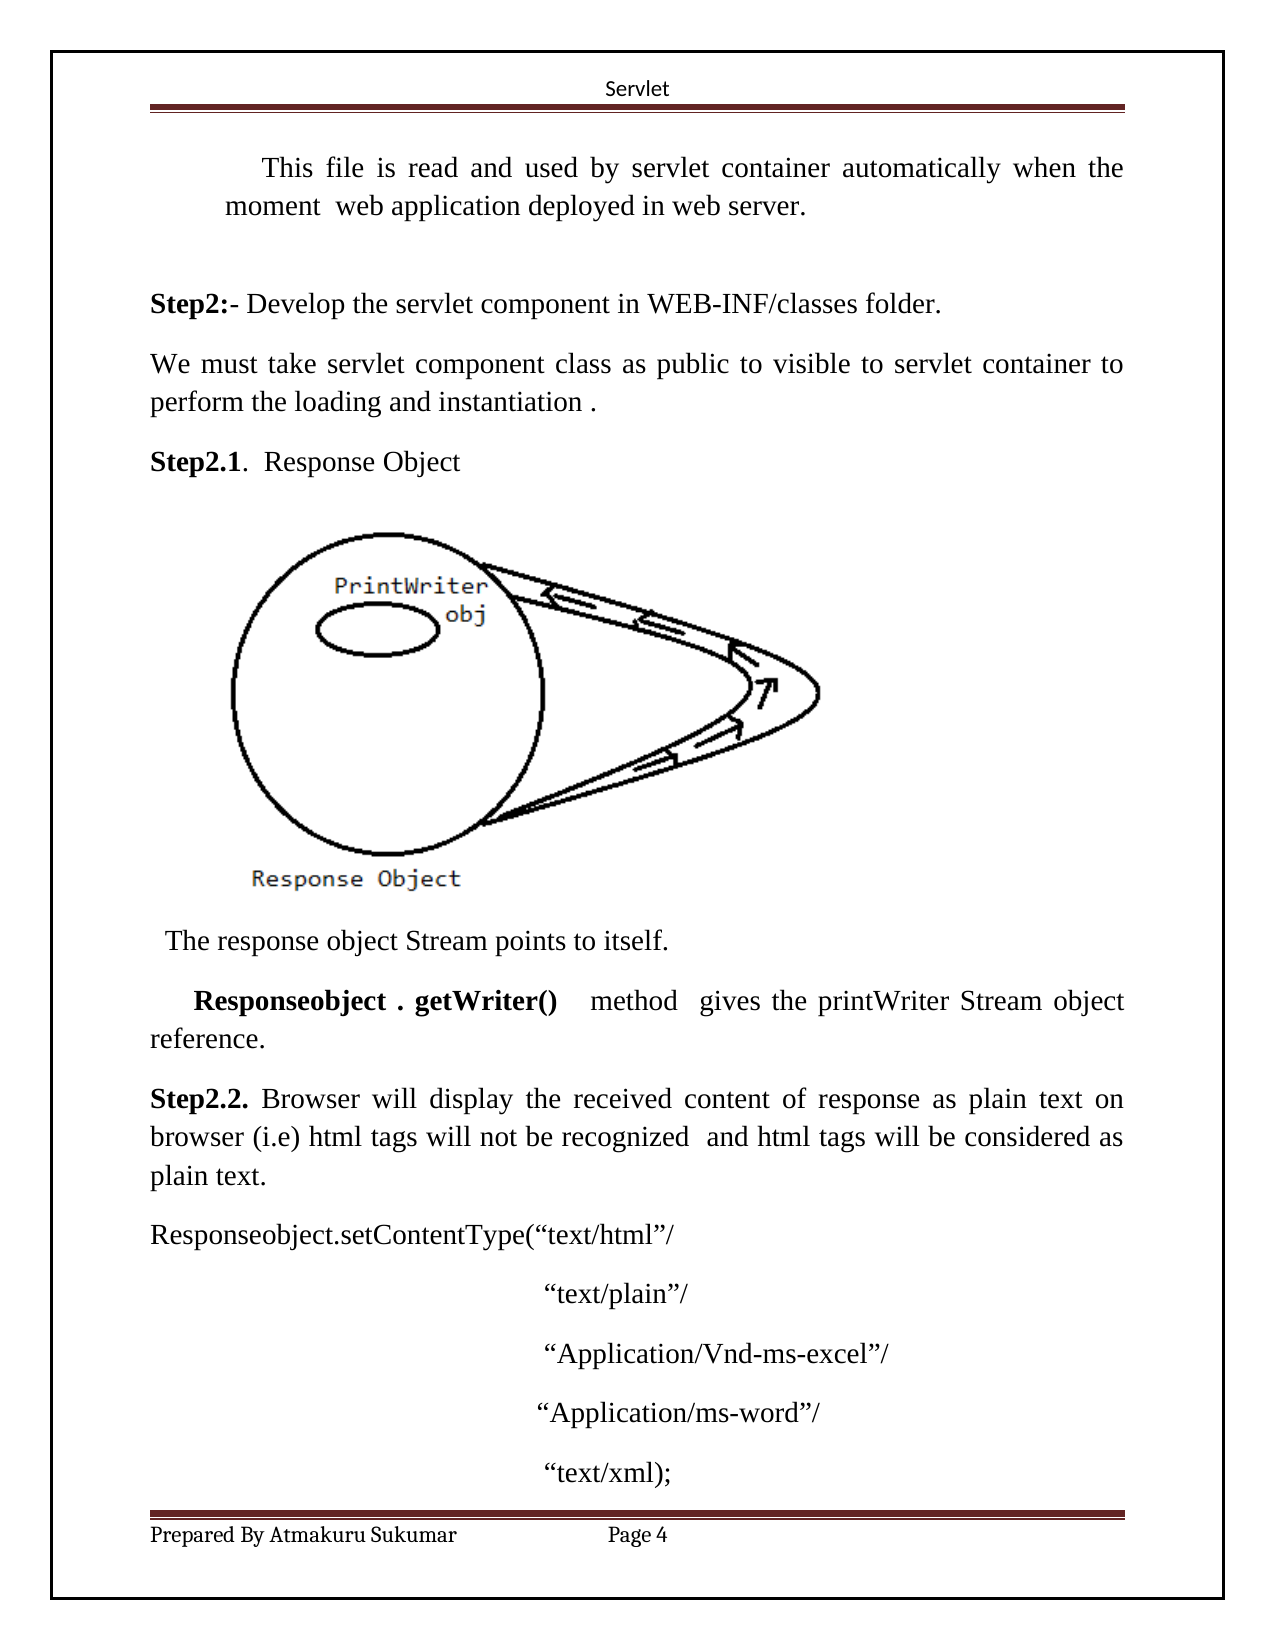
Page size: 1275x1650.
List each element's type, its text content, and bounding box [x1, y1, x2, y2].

text Step2.1. Response Object [150, 444, 1125, 477]
text “Application/ms-word”/ [150, 1395, 1125, 1429]
text The response object Stream points to itself. [150, 923, 1125, 957]
text Step2.2. Browser will display the received content of response as plain text on browser (i.e) html tags will not be recognized and html tags will be considered as plain text. [150, 1081, 1125, 1191]
text “text/plain”/ [150, 1277, 1125, 1310]
text Responseobject . getWriter() method gives the printWriter Stream object reference. [150, 983, 1125, 1055]
text Responseobject.setContentType(“text/html”/ [150, 1217, 1125, 1251]
text Step2:- Develop the servlet component in WEB-INF/classes folder. [150, 286, 1125, 320]
text “text/xml); [150, 1455, 1125, 1488]
picture [150, 503, 836, 899]
text We must take servlet component class as public to visible to servlet container to perform the loading and instantiation . [150, 346, 1125, 418]
list This file is read and used by servlet container automatically when the moment web application deployed in web server. [225, 150, 1125, 222]
text “Application/Vnd-ms-excel”/ [150, 1336, 1125, 1369]
